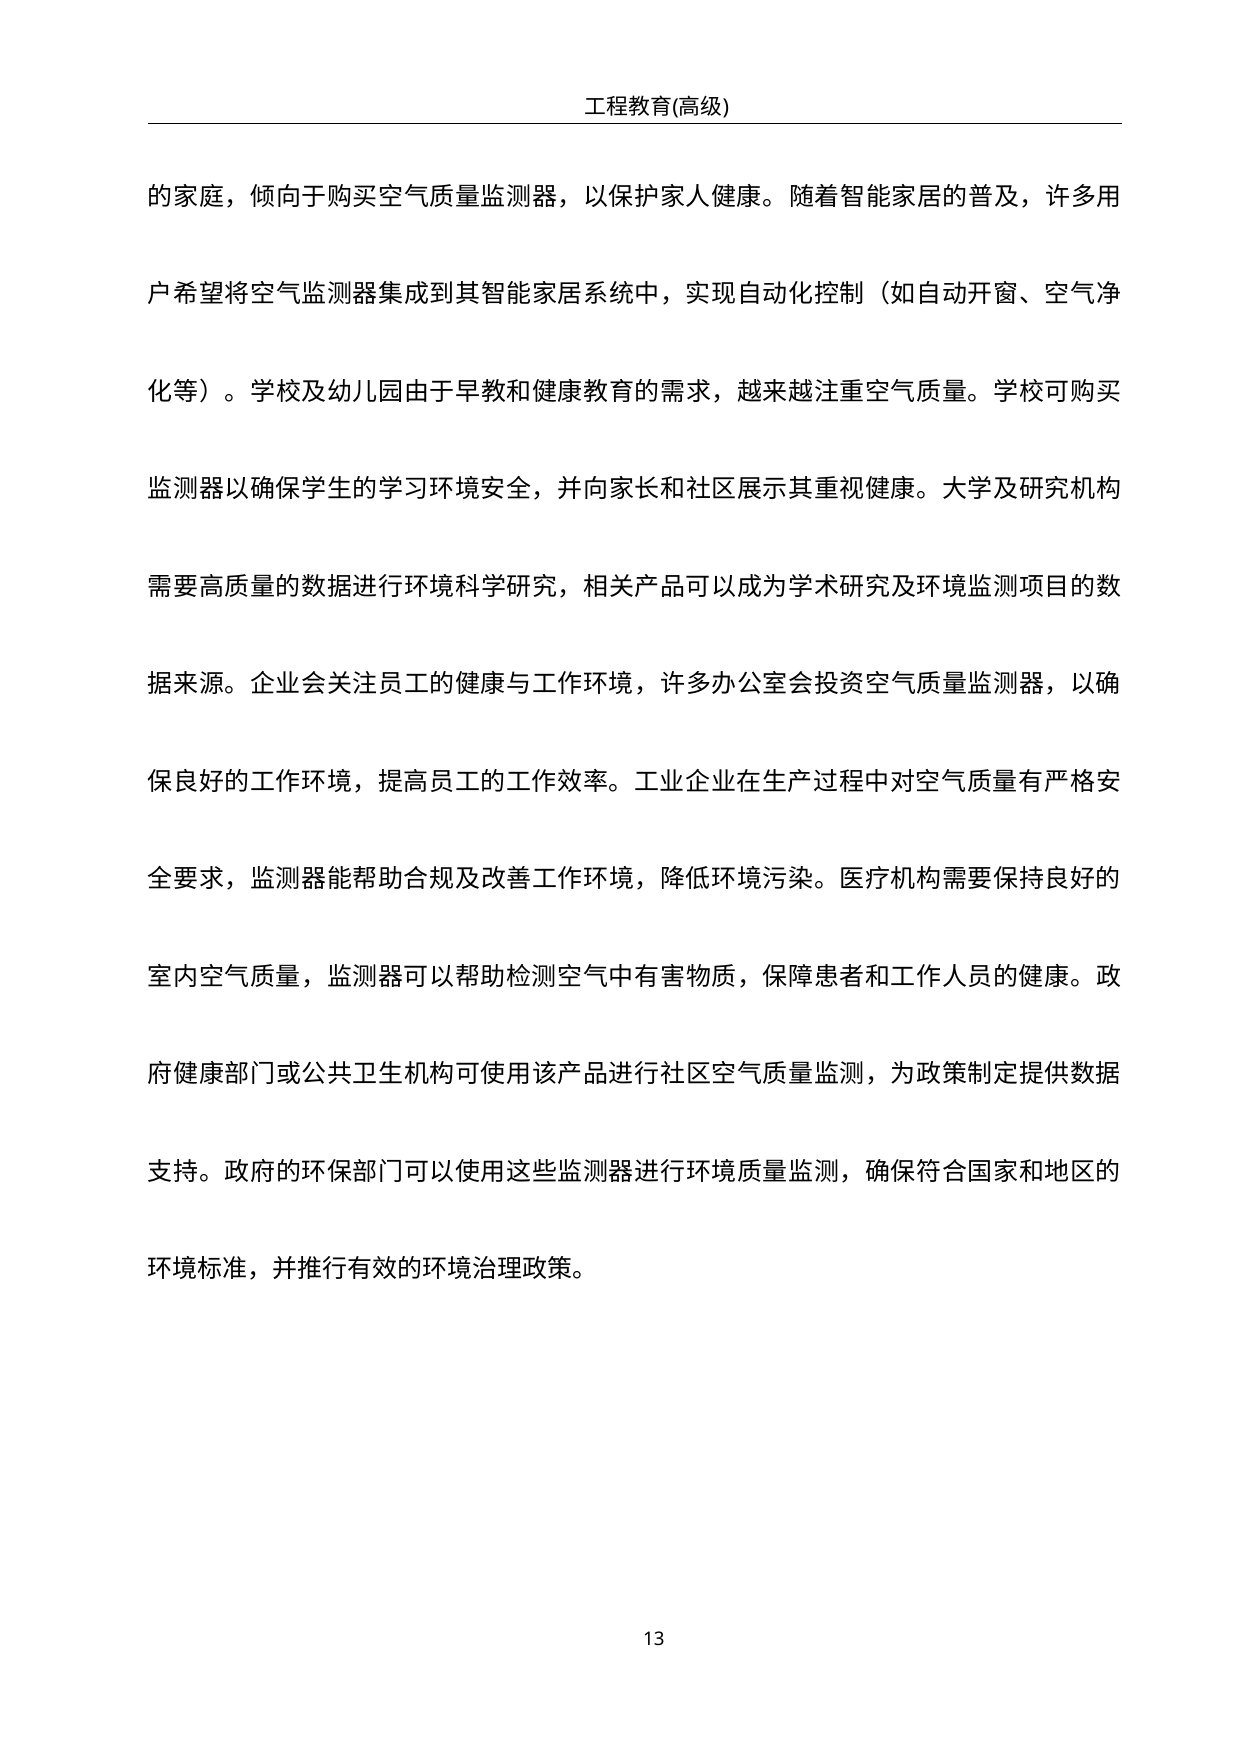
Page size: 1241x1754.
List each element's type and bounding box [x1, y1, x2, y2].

text [148, 162, 1122, 1299]
